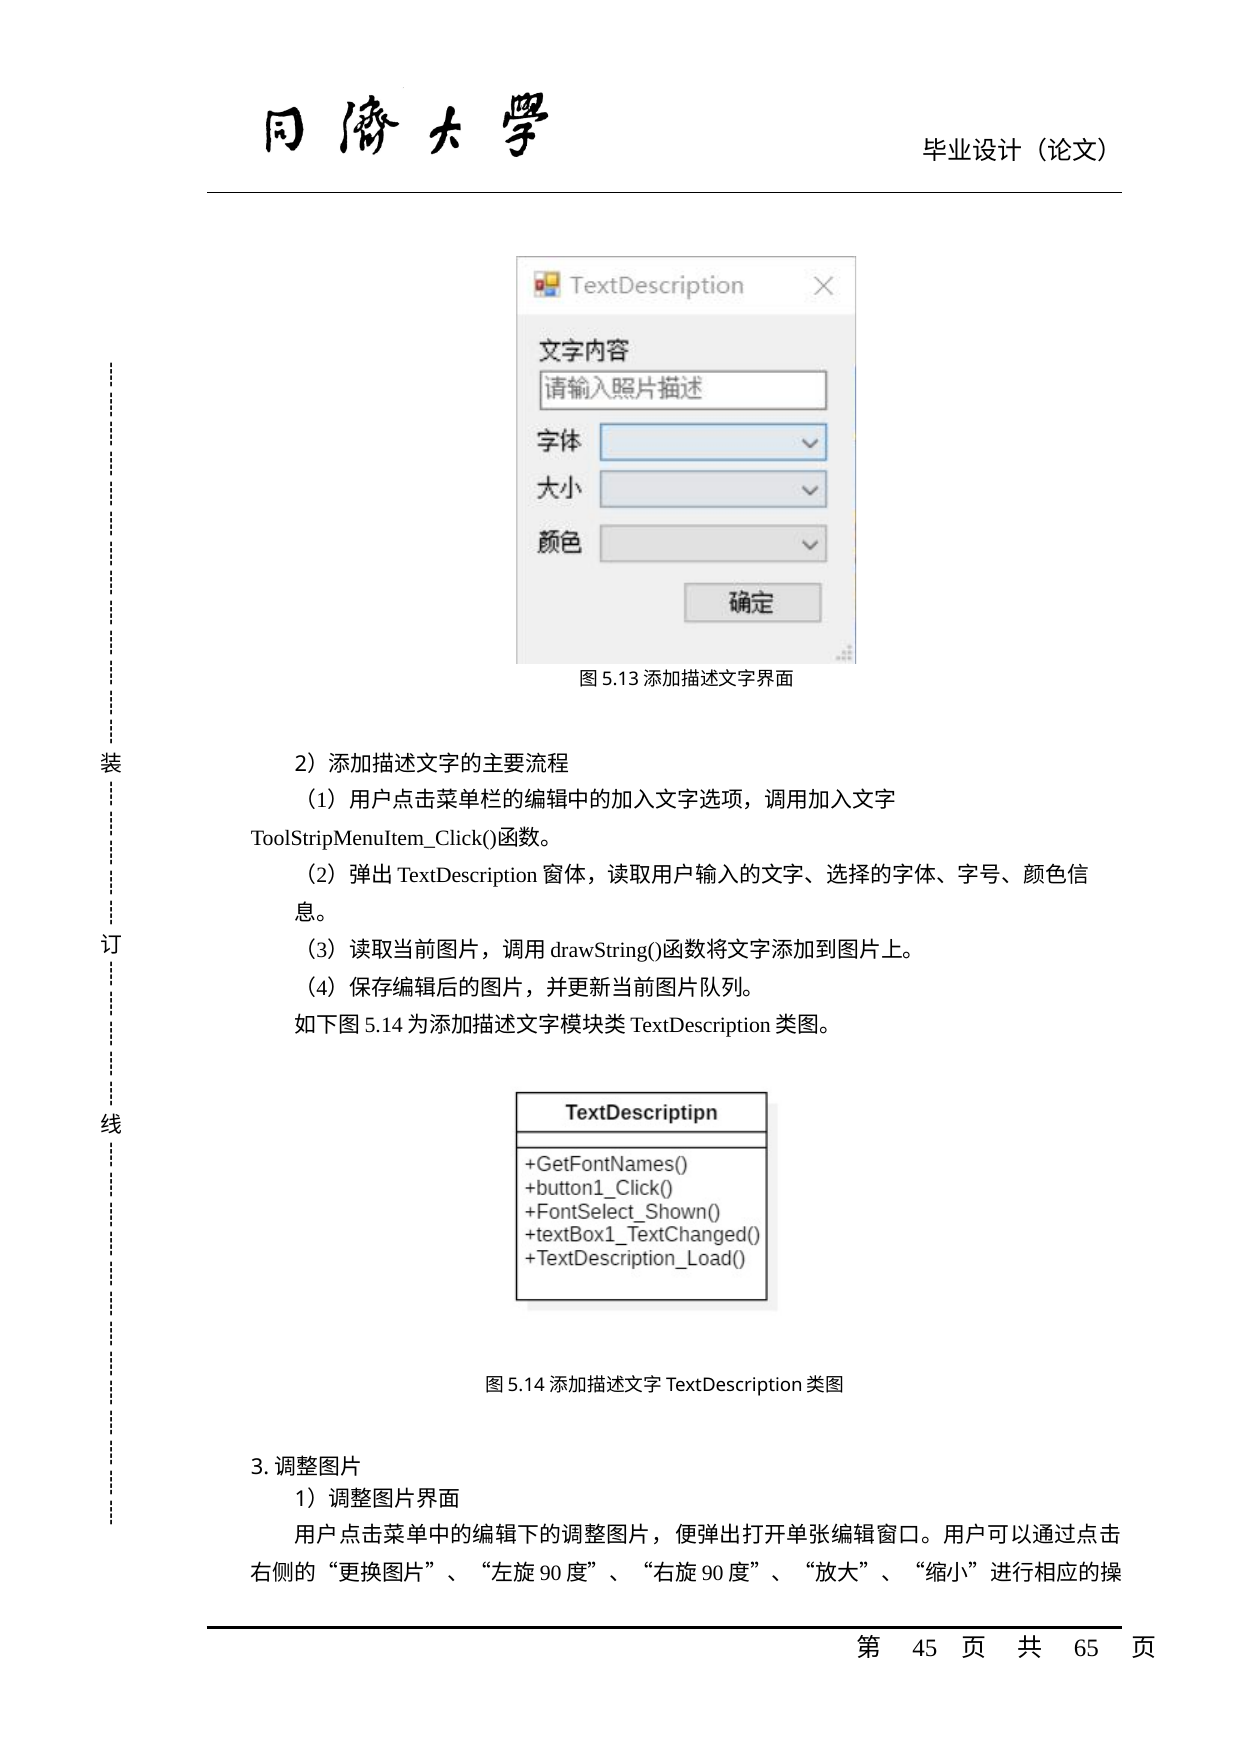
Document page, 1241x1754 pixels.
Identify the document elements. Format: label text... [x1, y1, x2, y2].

text 如下图5.14为添加描述文字模块类TextDescription类图。 [251, 1003, 1122, 1040]
picture [516, 256, 857, 664]
text 图5.13 添加描述文字界面 [207, 664, 1122, 691]
list 调整图片 [207, 1449, 1122, 1481]
picture [501, 1077, 828, 1362]
list （4）保存编辑后的图片，并更新当前图片队列。 [251, 965, 1122, 1003]
picture [244, 84, 566, 164]
list （2）弹出TextDescription窗体，读取用户输入的文字、选择的字体、字号、颜色信息。 [294, 853, 1122, 928]
list 1）调整图片界面 [294, 1481, 1122, 1513]
text 图5.14 添加描述文字TextDescription类图 [207, 1361, 1122, 1399]
list （3）读取当前图片，调用drawString()函数将文字添加到图片上。 [251, 928, 1122, 965]
list 用户点击菜单中的编辑下的调整图片，便弹出打开单张编辑窗口。用户可以通过点击右侧的“更换图片”、“左旋90度”、“右旋90度”、“放大”、“缩小”进行相应的操作。编辑完成后，点击右下角“保存”按钮，可将编辑后的图片保存在该图片的对应位置。 [251, 1513, 1122, 1588]
list 添加描述文字的主要流程 [251, 746, 1122, 778]
list （1）用户点击菜单栏的编辑中的加入文字选项，调用加入文字ToolStripMenuItem_Click()函数。 [251, 778, 1122, 853]
